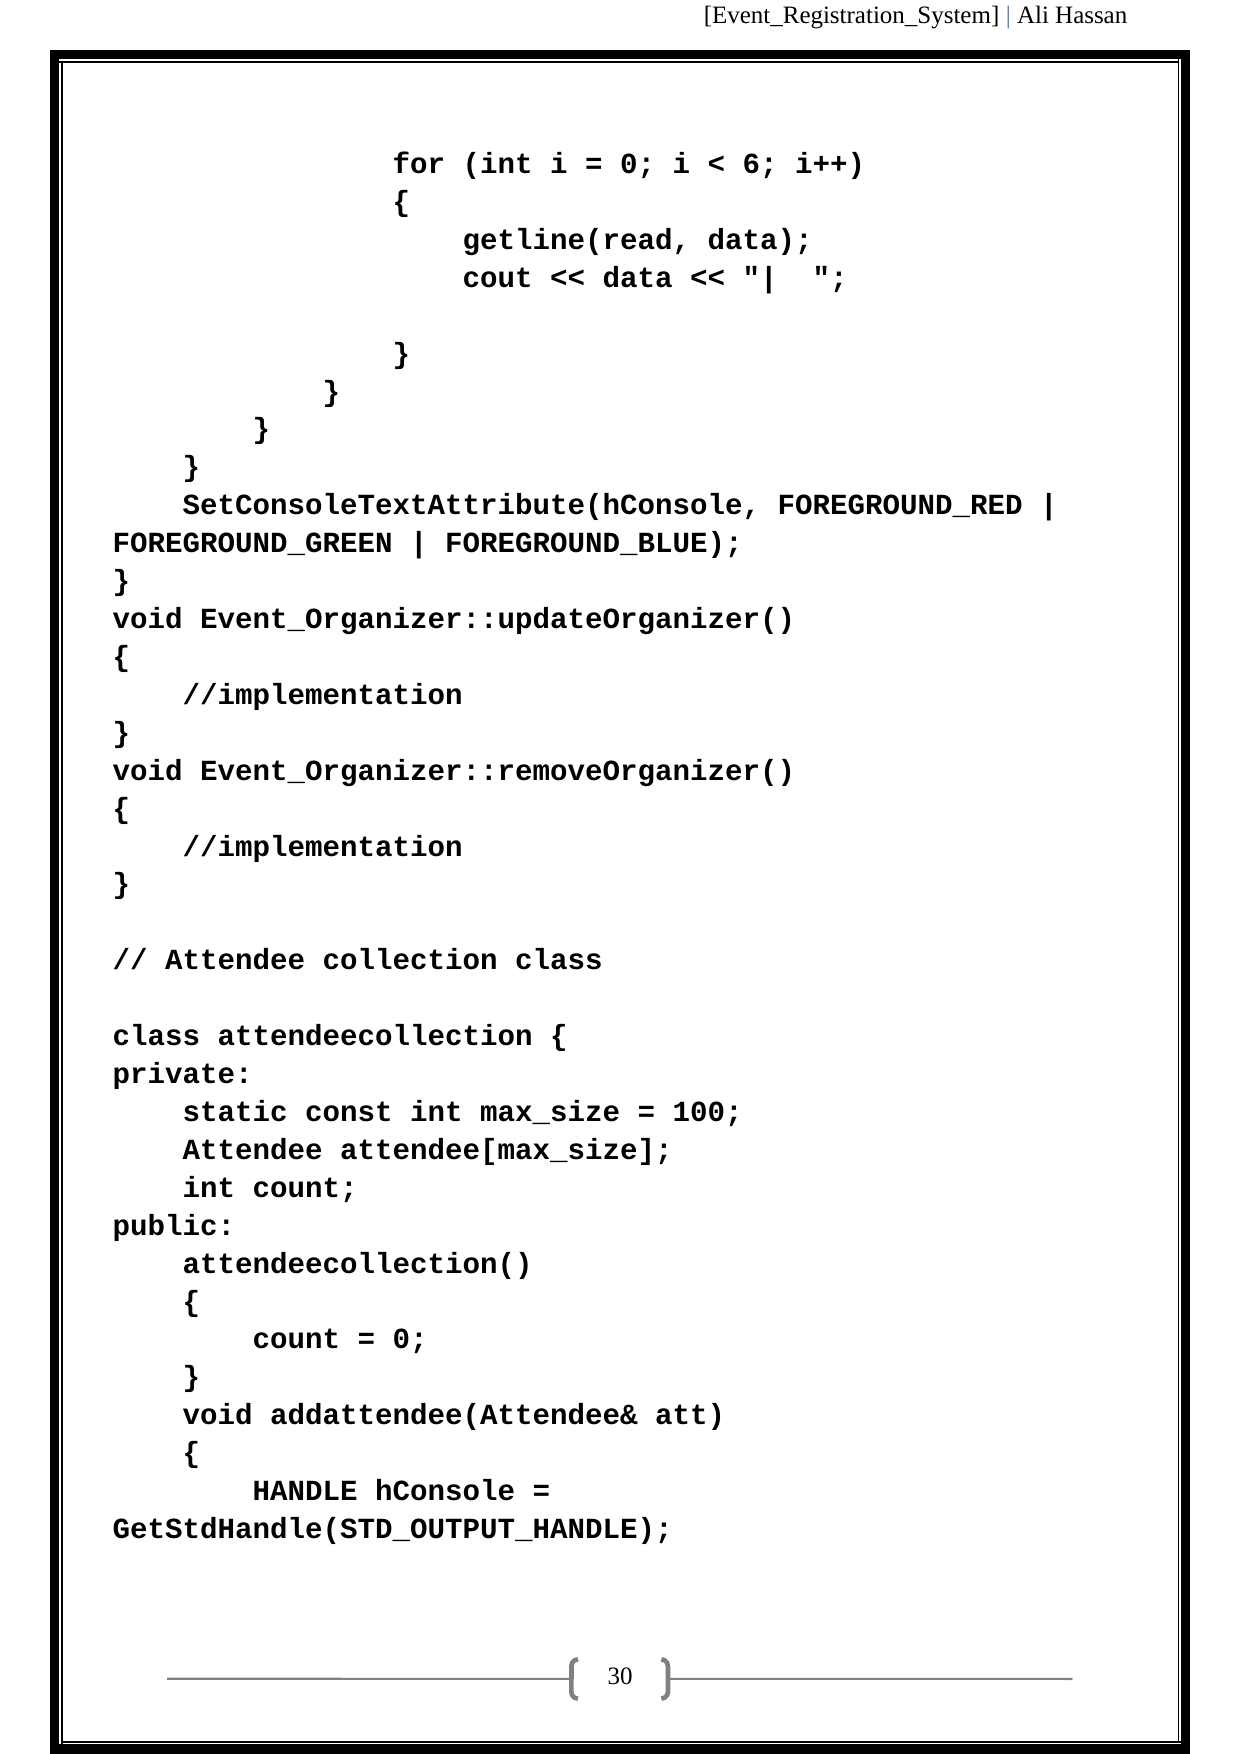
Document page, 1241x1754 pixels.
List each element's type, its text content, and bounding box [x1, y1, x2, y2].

text } [112, 718, 1127, 751]
text //implementation [112, 832, 1127, 865]
text //implementation [112, 680, 1127, 713]
text Attendee attendee[max_size]; [112, 1135, 1127, 1168]
text } [112, 1362, 1127, 1396]
text count = 0; [112, 1324, 1127, 1358]
text getline(read, data); [112, 225, 1127, 258]
text } [112, 414, 1127, 448]
text } [112, 339, 1127, 372]
text for (int i = 0; i < 6; i++) [112, 149, 1127, 182]
text // Attendee collection class [112, 945, 1127, 978]
text { [112, 187, 1127, 220]
text void addattendee(Attendee& att) [112, 1400, 1127, 1433]
text void Event_Organizer::removeOrganizer() [112, 756, 1127, 789]
text SetConsoleTextAttribute(hConsole, FOREGROUND_RED | FOREGROUND_GREEN | FOREGROUND_BLUE); [112, 490, 1127, 561]
text } [112, 566, 1127, 599]
text attendeecollection() [112, 1249, 1127, 1282]
text } [112, 377, 1127, 410]
text private: [112, 1059, 1127, 1092]
text { [112, 1287, 1127, 1320]
text } [112, 869, 1127, 903]
text static const int max_size = 100; [112, 1097, 1127, 1130]
text { [112, 642, 1127, 675]
text { [112, 794, 1127, 827]
text void Event_Organizer::updateOrganizer() [112, 604, 1127, 637]
text int count; [112, 1173, 1127, 1206]
text class attendeecollection { [112, 1021, 1127, 1054]
text { [112, 1438, 1127, 1471]
text } [112, 452, 1127, 486]
text public: [112, 1211, 1127, 1244]
text cout << data << "| "; [112, 263, 1127, 296]
text HANDLE hConsole = GetStdHandle(STD_OUTPUT_HANDLE); [112, 1476, 1127, 1547]
